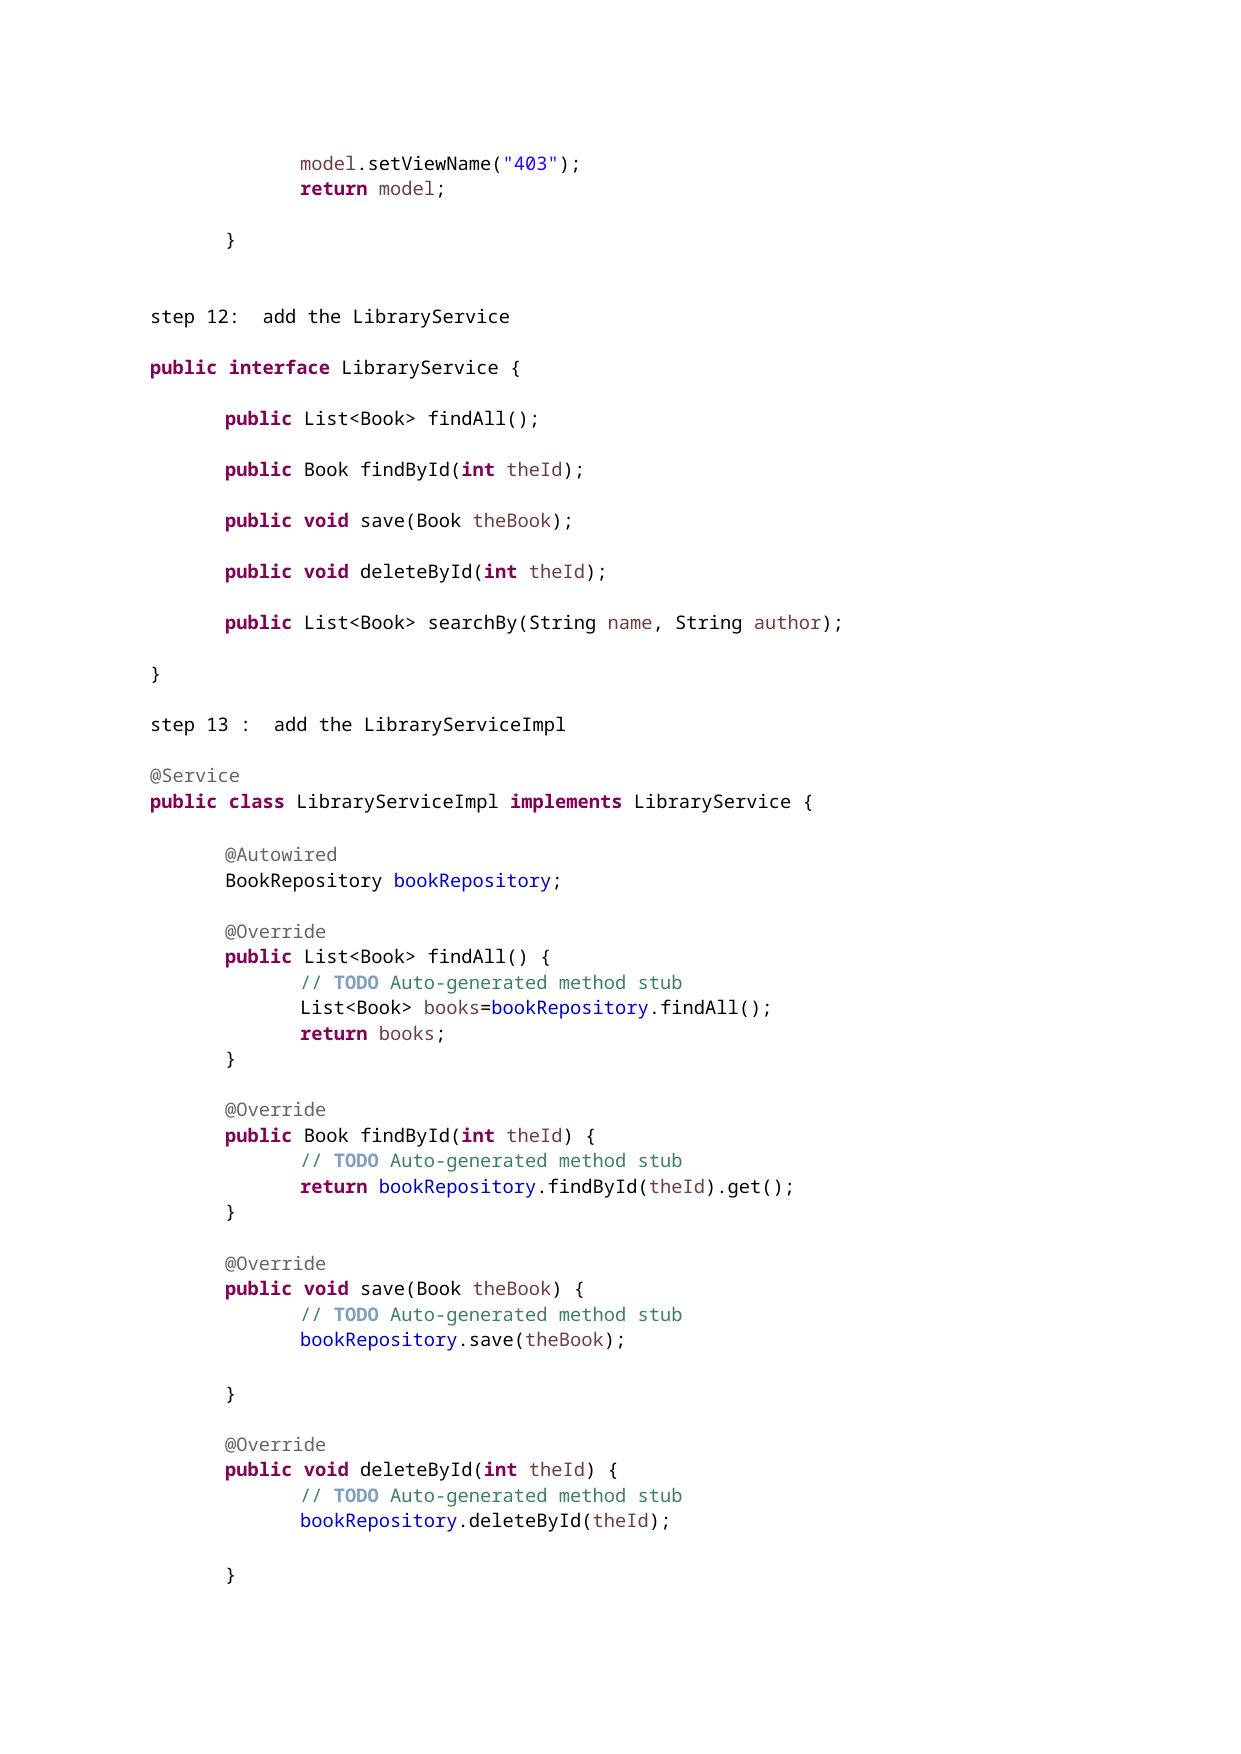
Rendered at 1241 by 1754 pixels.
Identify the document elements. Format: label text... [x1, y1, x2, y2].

text } [150, 1561, 1090, 1587]
text @Autowired [150, 842, 1090, 867]
text return bookRepository.findById(theId).get(); [150, 1173, 1090, 1199]
text } [150, 1380, 1090, 1406]
text } [150, 1199, 1090, 1224]
text public Book findById(int theId) { [150, 1122, 1090, 1148]
text // TODO Auto-generated method stub [150, 1148, 1090, 1173]
text } [150, 227, 1090, 252]
text @Override [150, 918, 1090, 944]
text step 13 : add the LibraryServiceImpl [150, 711, 1090, 737]
text public void save(Book theBook) { [150, 1275, 1090, 1301]
text } [150, 660, 1090, 686]
text return books; [150, 1020, 1090, 1046]
text public class LibraryServiceImpl implements LibraryService { [150, 788, 1090, 813]
text // TODO Auto-generated method stub [150, 1301, 1090, 1326]
text return model; [150, 176, 1090, 201]
text public interface LibraryService { [150, 354, 1090, 380]
text model.setViewName("403"); [150, 150, 1090, 176]
text @Service [150, 762, 1090, 788]
text // TODO Auto-generated method stub [150, 1482, 1090, 1508]
text } [150, 1046, 1090, 1071]
text BookRepository bookRepository; [150, 867, 1090, 893]
text public void deleteById(int theId); [150, 558, 1090, 584]
text bookRepository.deleteById(theId); [150, 1508, 1090, 1533]
text step 12: add the LibraryService [150, 303, 1090, 329]
text public List<Book> findAll(); [150, 405, 1090, 431]
text public void save(Book theBook); [150, 507, 1090, 533]
text public void deleteById(int theId) { [150, 1457, 1090, 1482]
text public Book findById(int theId); [150, 456, 1090, 482]
text @Override [150, 1250, 1090, 1275]
text public List<Book> findAll() { [150, 944, 1090, 969]
text @Override [150, 1097, 1090, 1122]
text @Override [150, 1431, 1090, 1457]
text List<Book> books=bookRepository.findAll(); [150, 995, 1090, 1020]
text public List<Book> searchBy(String name, String author); [150, 609, 1090, 635]
text // TODO Auto-generated method stub [150, 969, 1090, 995]
text bookRepository.save(theBook); [150, 1326, 1090, 1352]
